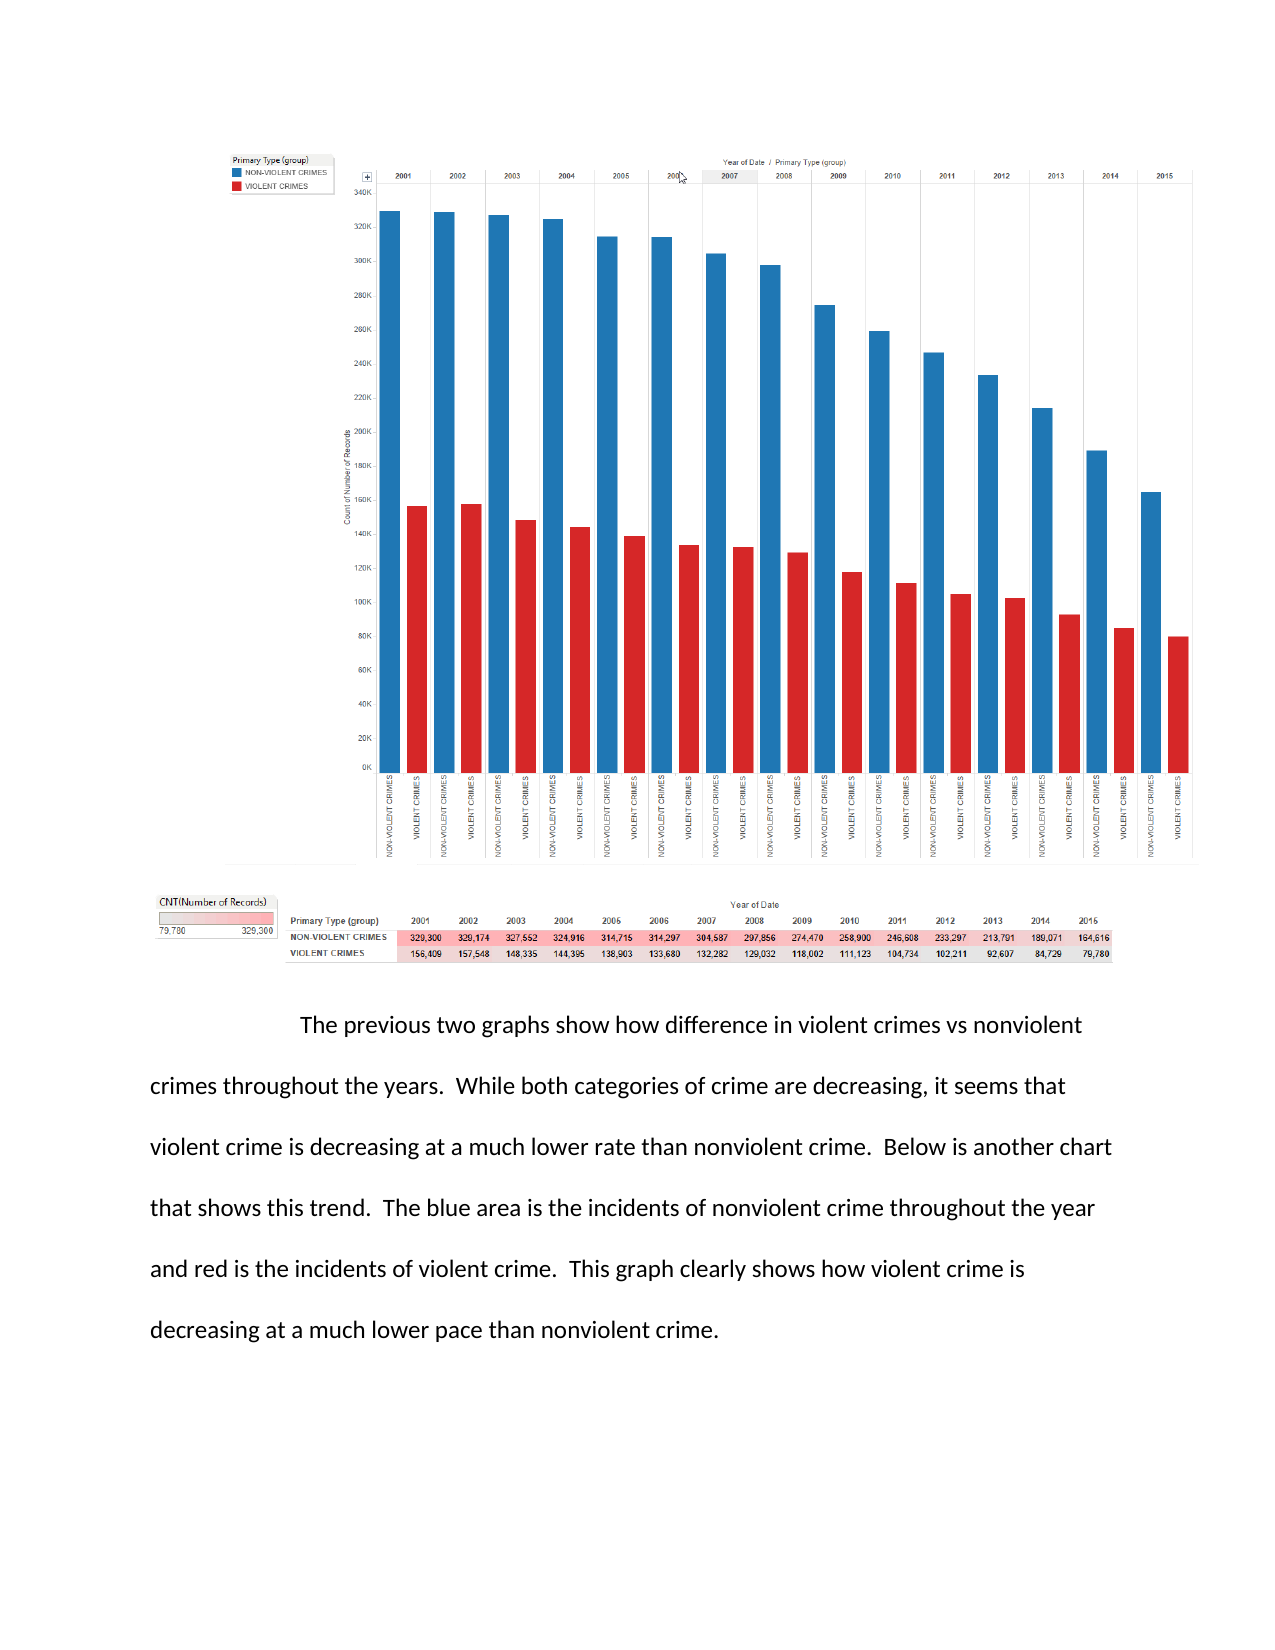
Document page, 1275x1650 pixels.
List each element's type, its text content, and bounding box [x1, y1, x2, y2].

picture [225, 150, 1199, 865]
text The previous two graphs show how difference in violent crimes vs nonviolent crimes throughout the years. While both categories of crime are decreasing, it seems that violent crime is decreasing at a much lower rate than nonviolent crime. Below is another chart that shows this trend. The blue area is the incidents of nonviolent crime throughout the year and red is the incidents of violent crime. This graph clearly shows how violent crime is decreasing at a much lower pace than nonviolent crime. [150, 1009, 1125, 1344]
picture [150, 890, 1125, 984]
